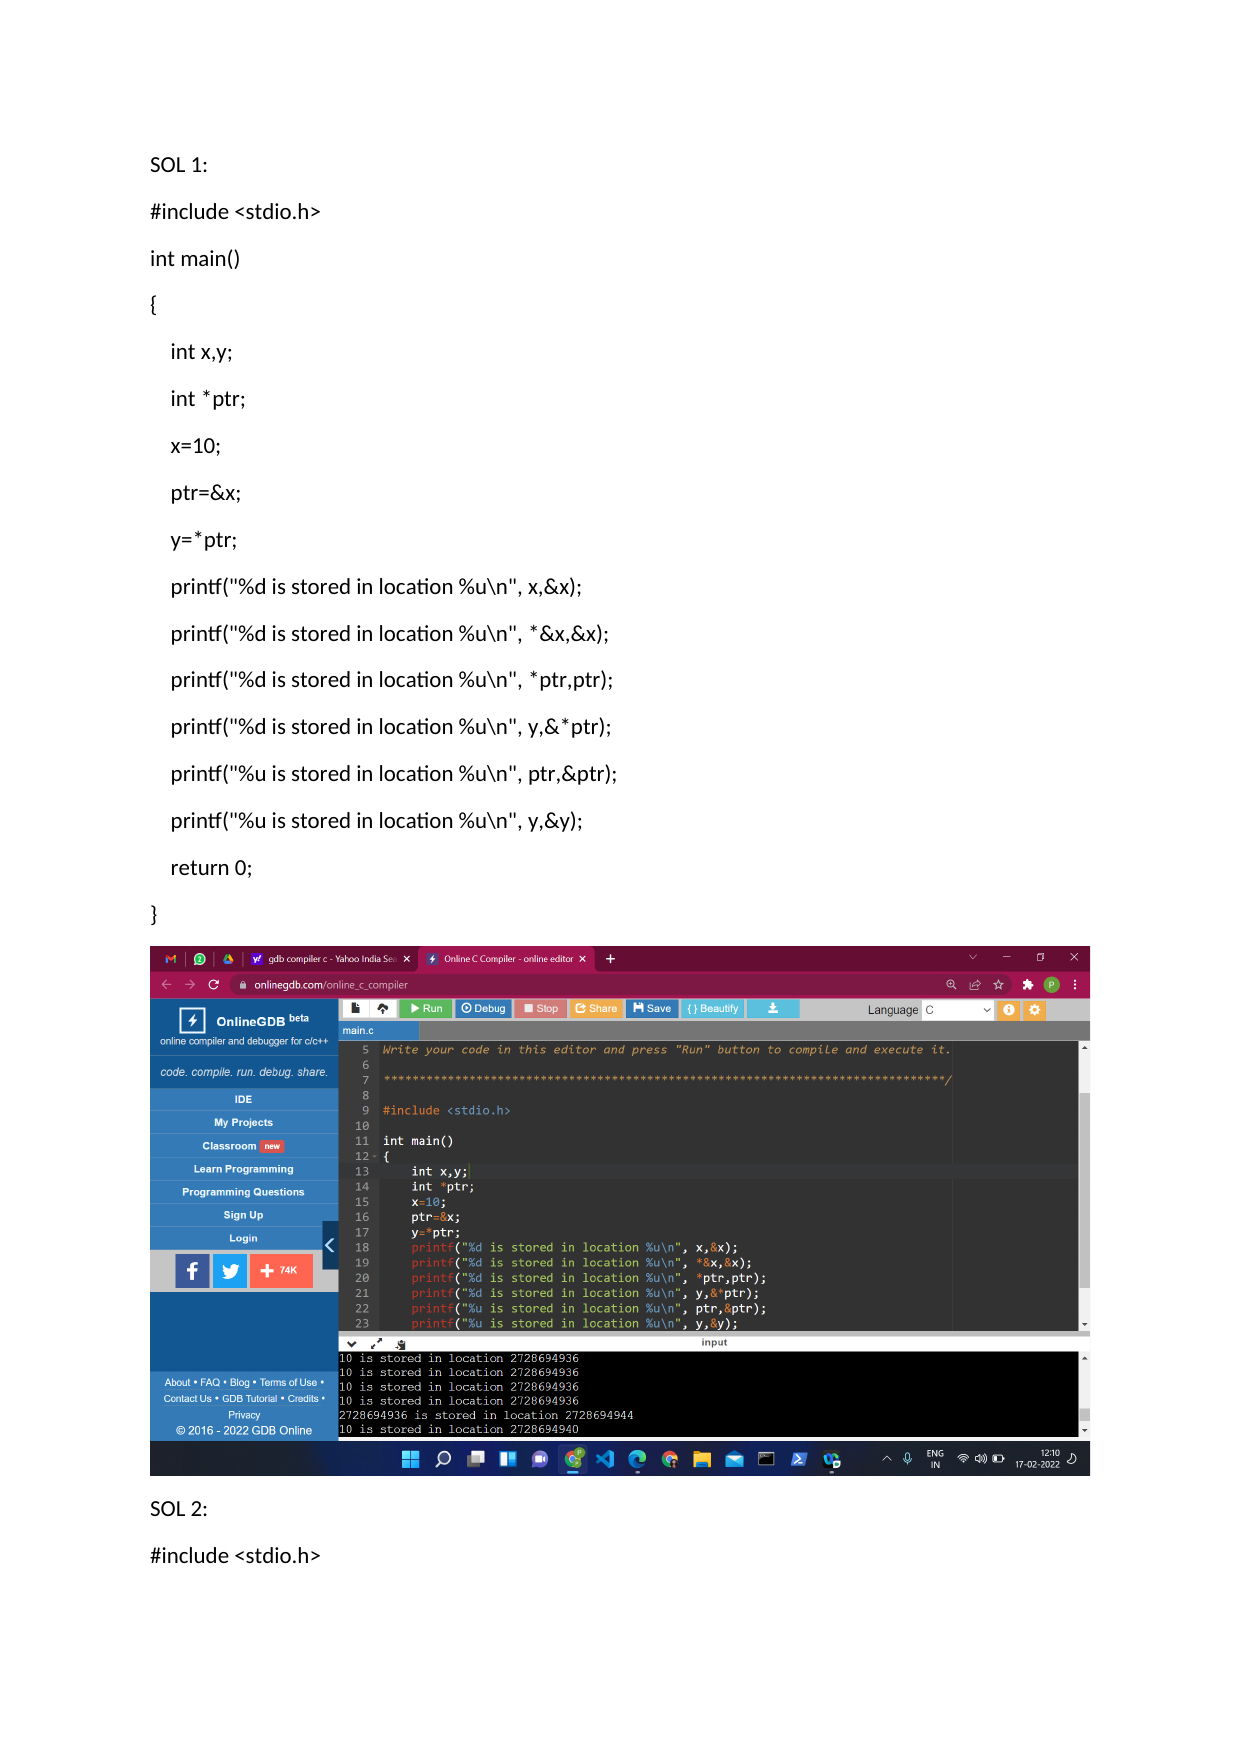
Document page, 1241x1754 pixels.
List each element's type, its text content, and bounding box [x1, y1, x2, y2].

text int main() [150, 244, 1090, 272]
text int *ptr; [150, 384, 1090, 412]
text #include <stdio.h> [150, 1541, 1090, 1569]
text int x,y; [150, 337, 1090, 366]
text SOL 1: [150, 150, 1090, 178]
text SOL 2: [150, 1494, 1090, 1523]
text return 0; [150, 853, 1090, 881]
text printf("%d is stored in location %u\n", *ptr,ptr); [150, 666, 1090, 694]
text x=10; [150, 431, 1090, 459]
text printf("%d is stored in location %u\n", *&x,&x); [150, 619, 1090, 647]
text y=*ptr; [150, 525, 1090, 553]
text printf("%u is stored in location %u\n", ptr,&ptr); [150, 759, 1090, 787]
text } [150, 900, 1090, 928]
picture [150, 946, 1091, 1476]
text ptr=&x; [150, 478, 1090, 506]
text #include <stdio.h> [150, 197, 1090, 225]
text printf("%d is stored in location %u\n", x,&x); [150, 572, 1090, 600]
text { [150, 291, 1090, 319]
text printf("%d is stored in location %u\n", y,&*ptr); [150, 712, 1090, 741]
text printf("%u is stored in location %u\n", y,&y); [150, 806, 1090, 834]
